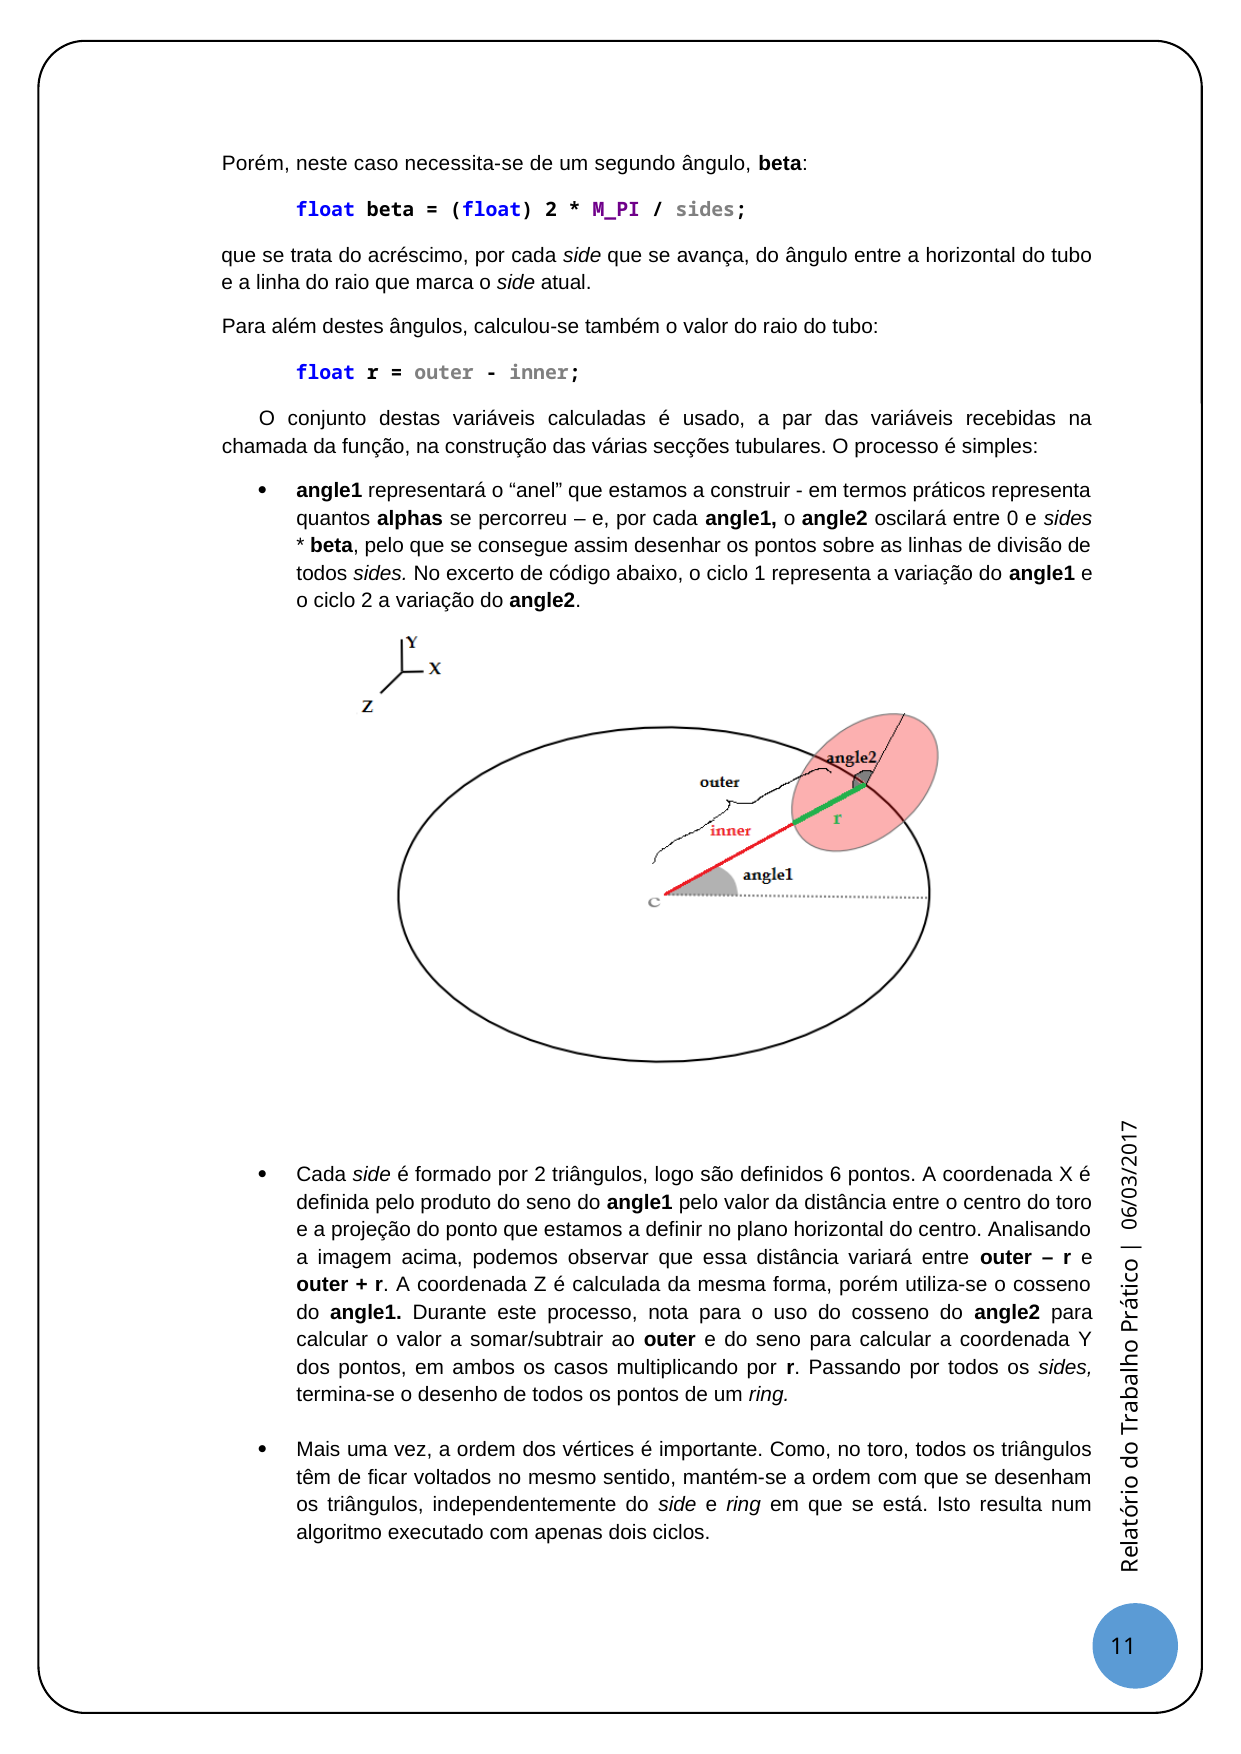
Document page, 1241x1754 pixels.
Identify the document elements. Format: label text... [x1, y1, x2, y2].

text float beta = (float) 2 * M_PI / sides; [148, 195, 1092, 222]
text O conjunto destas variáveis calculadas é usado, a par das variáveis recebidas na chamada da função, na construção das várias secções tubulares. O processo é simples: [222, 406, 1092, 457]
list Cada side é formado por 2 triângulos, logo são definidos 6 pontos. A coordenada X é definida pelo produto do seno do angle1 pelo valor da distância entre o centro do toro e a projeção do ponto que estamos a definir no plano horizontal do centro. Analisando a imagem acima, podemos observar que essa distância variará entre outer – r e outer + r. A coordenada Z é calculada da mesma forma, porém utiliza-se o cosseno do angle1. Durante este processo, nota para o uso do cosseno do angle2 para calcular o valor a somar/subtrair ao outer e do seno para calcular a coordenada Y dos pontos, em ambos os casos multiplicando por r. Passando por todos os sides, termina-se o desenho de todos os pontos de um ring. [259, 1162, 1092, 1406]
text Porém, neste caso necessita-se de um segundo ângulo, beta: [148, 151, 1092, 175]
list Mais uma vez, a ordem dos vértices é importante. Como, no toro, todos os triângulos têm de ficar voltados no mesmo sentido, mantém-se a ordem com que se desenham os triângulos, independentemente do side e ring em que se está. Isto resulta num algoritmo executado com apenas dois ciclos. [259, 1437, 1092, 1544]
list angle1 representará o “anel” que estamos a construir - em termos práticos representa quantos alphas se percorreu – e, por cada angle1, o angle2 oscilará entre 0 e sides * beta, pelo que se consegue assim desenhar os pontos sobre as linhas de divisão de todos sides. No excerto de código abaixo, o ciclo 1 representa a variação do angle1 e o ciclo 2 a variação do angle2. [259, 478, 1092, 612]
picture [348, 631, 1020, 1135]
text float r = outer - inner; [148, 358, 1092, 385]
text que se trata do acréscimo, por cada side que se avança, do ângulo entre a horizontal do tubo e a linha do raio que marca o side atual. [221, 243, 1092, 294]
text Para além destes ângulos, calculou-se também o valor do raio do tubo: [148, 314, 1092, 338]
